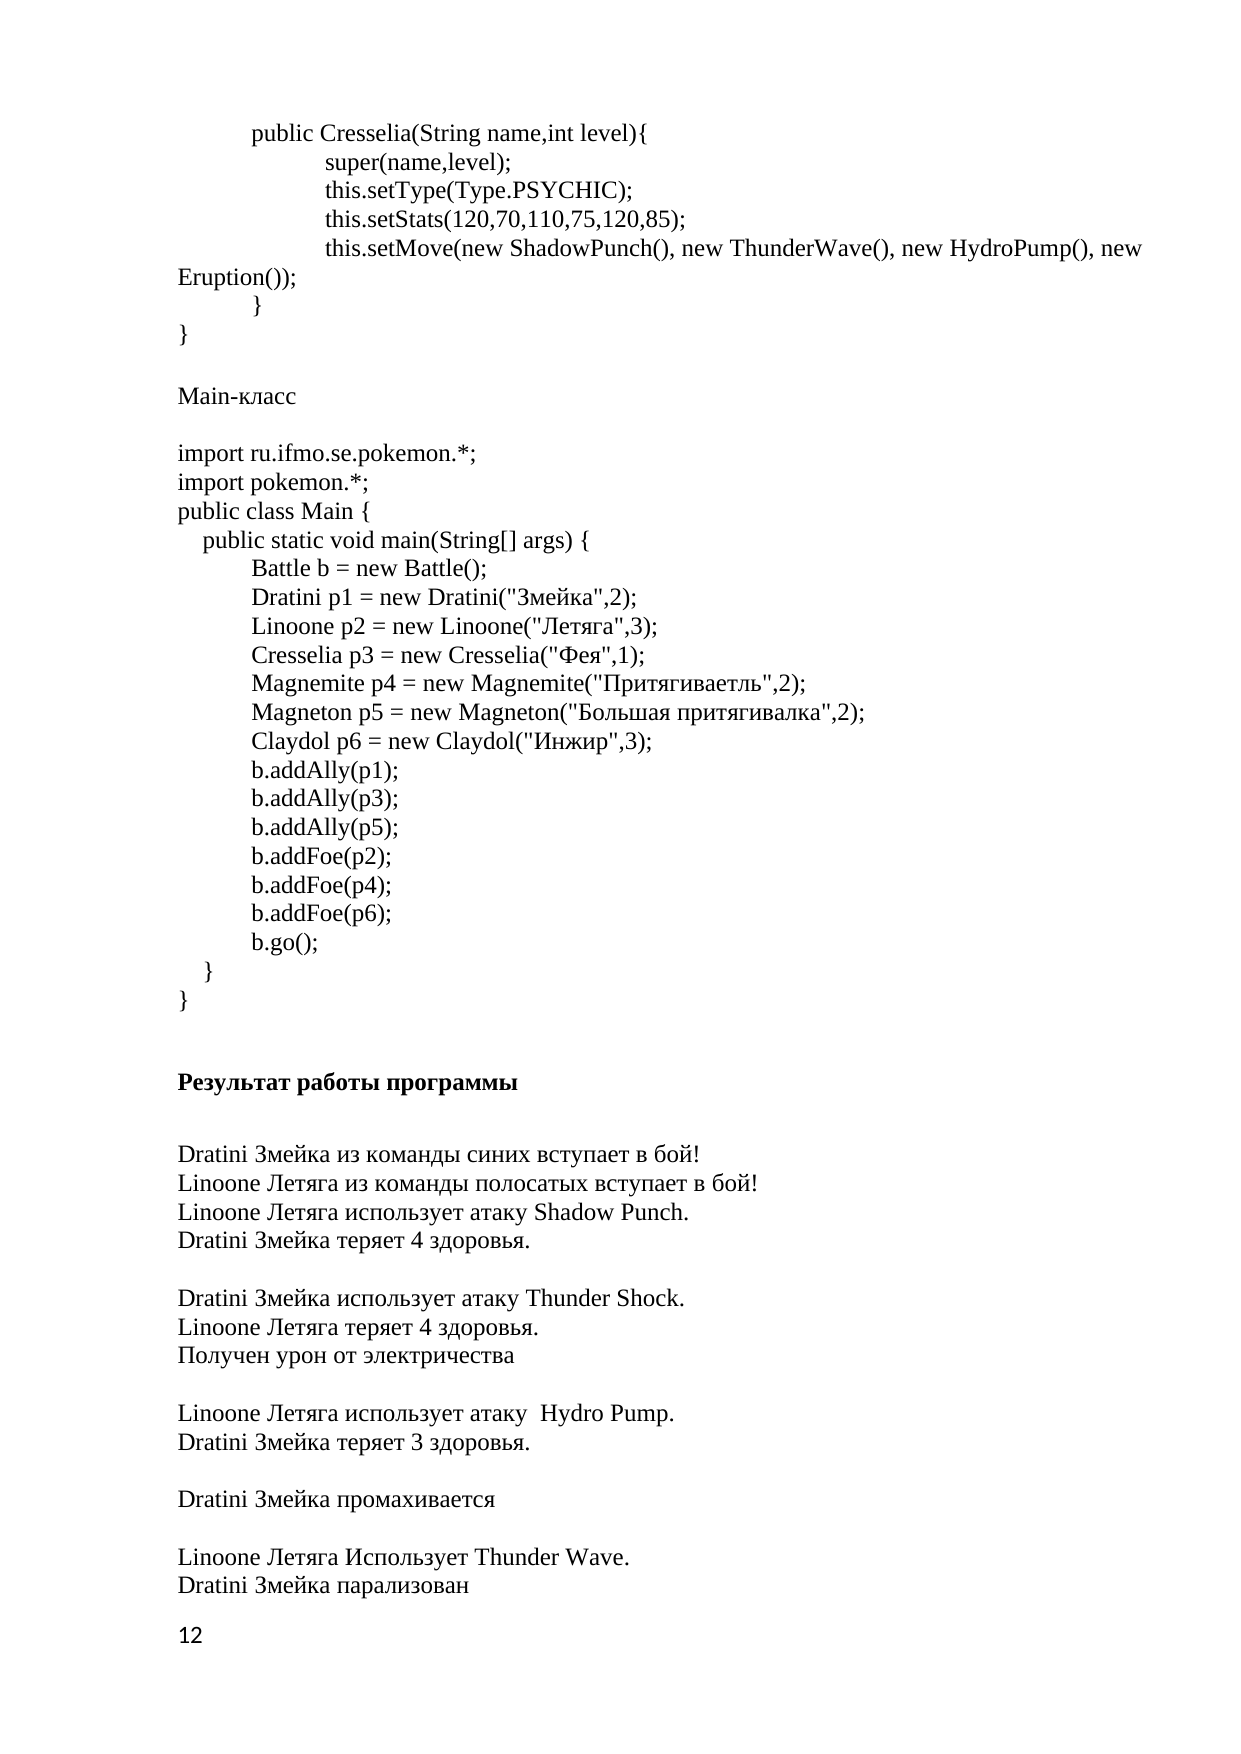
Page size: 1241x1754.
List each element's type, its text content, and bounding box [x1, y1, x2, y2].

text Dratini p1 = new Dratini("Змейка",2); [177, 582, 1152, 611]
text Magnemite p4 = new Magnemite("Притягиваетль",2); [177, 668, 1152, 697]
text this.setMove(new ShadowPunch(), new ThunderWave(), new HydroPump(), new Eruption()); [177, 233, 1152, 291]
text Linoone Летяга Использует Thunder Wave. [177, 1542, 1152, 1570]
text Dratini Змейка парализован [177, 1570, 1152, 1599]
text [177, 1398, 1152, 1427]
subtitle Main-класс [177, 381, 1152, 410]
text public class Main { [177, 496, 1152, 525]
text Dratini Змейка промахивается [177, 1484, 1152, 1513]
text Linoone p2 = new Linoone("Летяга",3); [177, 611, 1152, 640]
text } [177, 291, 1152, 319]
text b.addFoe(p6); [177, 898, 1152, 927]
text Dratini Змейка из команды синих вступает в бой! [177, 1139, 1152, 1168]
text public Cresselia(String name,int level){ [177, 118, 1152, 147]
text b.addFoe(p2); [177, 841, 1152, 870]
text Magneton p5 = new Magneton("Большая притягивалка",2); [177, 697, 1152, 726]
text super(name,level); [177, 147, 1152, 176]
text public static void main(String[] args) { [177, 525, 1152, 553]
text Linoone Летяга использует атаку Shadow Punch. [177, 1197, 1152, 1225]
text this.setType(Type.PSYCHIC); [177, 176, 1152, 204]
subtitle Результат работы программы [177, 1067, 1152, 1096]
text Dratini Змейка теряет 3 здоровья. [177, 1427, 1152, 1455]
text } [177, 956, 1152, 985]
text } [177, 319, 1152, 348]
text Battle b = new Battle(); [177, 553, 1152, 582]
text b.addAlly(p5); [177, 812, 1152, 841]
text b.go(); [177, 927, 1152, 956]
text Dratini Змейка использует атаку Thunder Shock. [177, 1283, 1152, 1312]
text Linoone Летяга из команды полосатых вступает в бой! [177, 1168, 1152, 1197]
text b.addFoe(p4); [177, 870, 1152, 898]
text b.addAlly(p3); [177, 783, 1152, 812]
text Получен урон от электричества [177, 1340, 1152, 1369]
text Claydol p6 = new Claydol("Инжир",3); [177, 726, 1152, 755]
text Cresselia p3 = new Cresselia("Фея",1); [177, 640, 1152, 668]
text import pokemon.*; [177, 467, 1152, 496]
text } [177, 985, 1152, 1013]
text Linoone Летяга теряет 4 здоровья. [177, 1312, 1152, 1340]
text this.setStats(120,70,110,75,120,85); [177, 204, 1152, 233]
text Dratini Змейка теряет 4 здоровья. [177, 1225, 1152, 1254]
text import ru.ifmo.se.pokemon.*; [177, 438, 1152, 467]
text b.addAlly(p1); [177, 755, 1152, 783]
